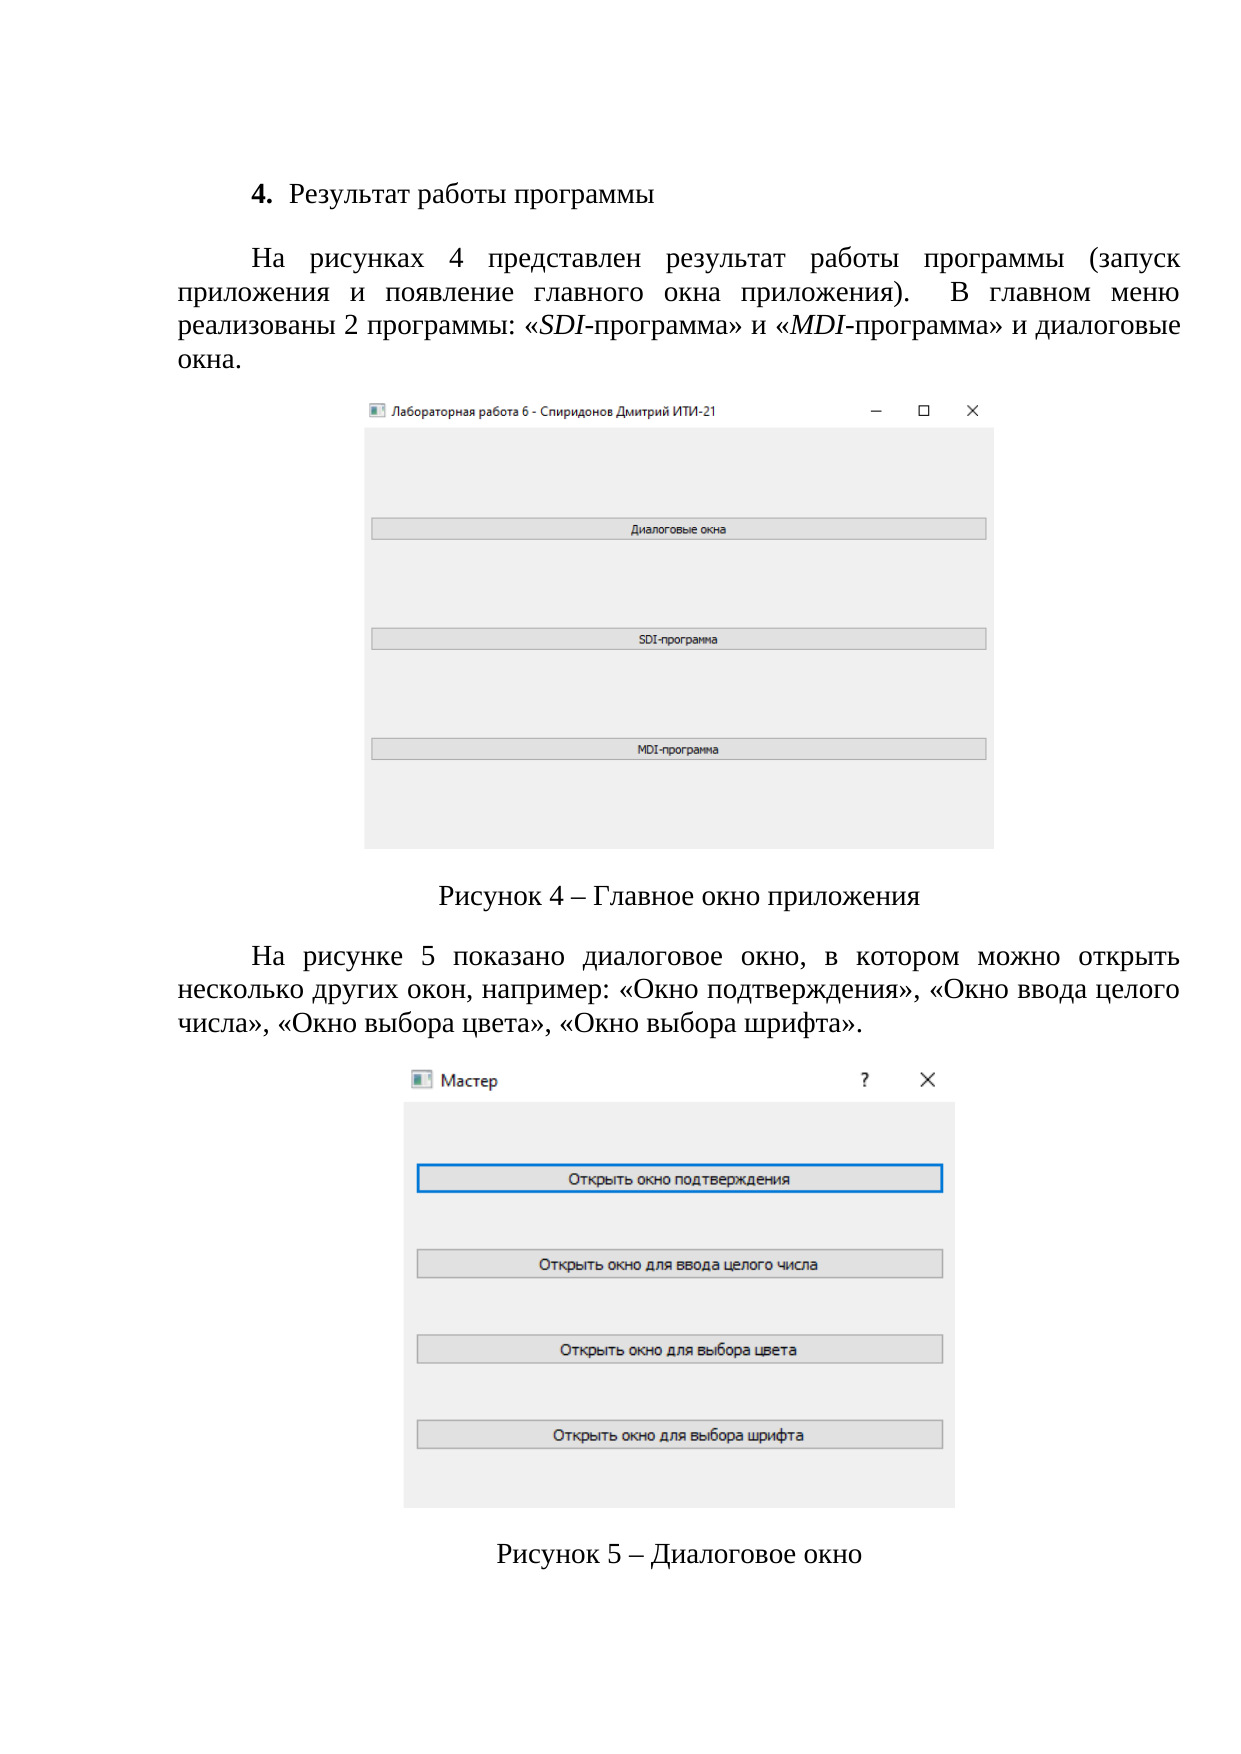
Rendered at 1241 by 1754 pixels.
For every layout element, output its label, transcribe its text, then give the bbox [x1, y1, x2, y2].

text На рисунке 5 показано диалоговое окно, в котором можно открыть несколько других окон, например: «Окно подтверждения», «Окно ввода целого числа», «Окно выбора цвета», «Окно выбора шрифта». [177, 938, 1181, 1038]
text Рисунок 5 – Диалоговое окно [177, 1536, 1181, 1570]
list Результат работы программы [251, 177, 1181, 210]
picture [364, 399, 994, 849]
text На рисунках 4 представлен результат работы программы (запуск приложения и появление главного окна приложения). В главном меню реализованы 2 программы: «SDI-программа» и «MDI-программа» и диалоговые окна. [177, 240, 1181, 374]
picture [403, 1063, 955, 1508]
text Рисунок 4 – Главное окно приложения [177, 878, 1181, 912]
